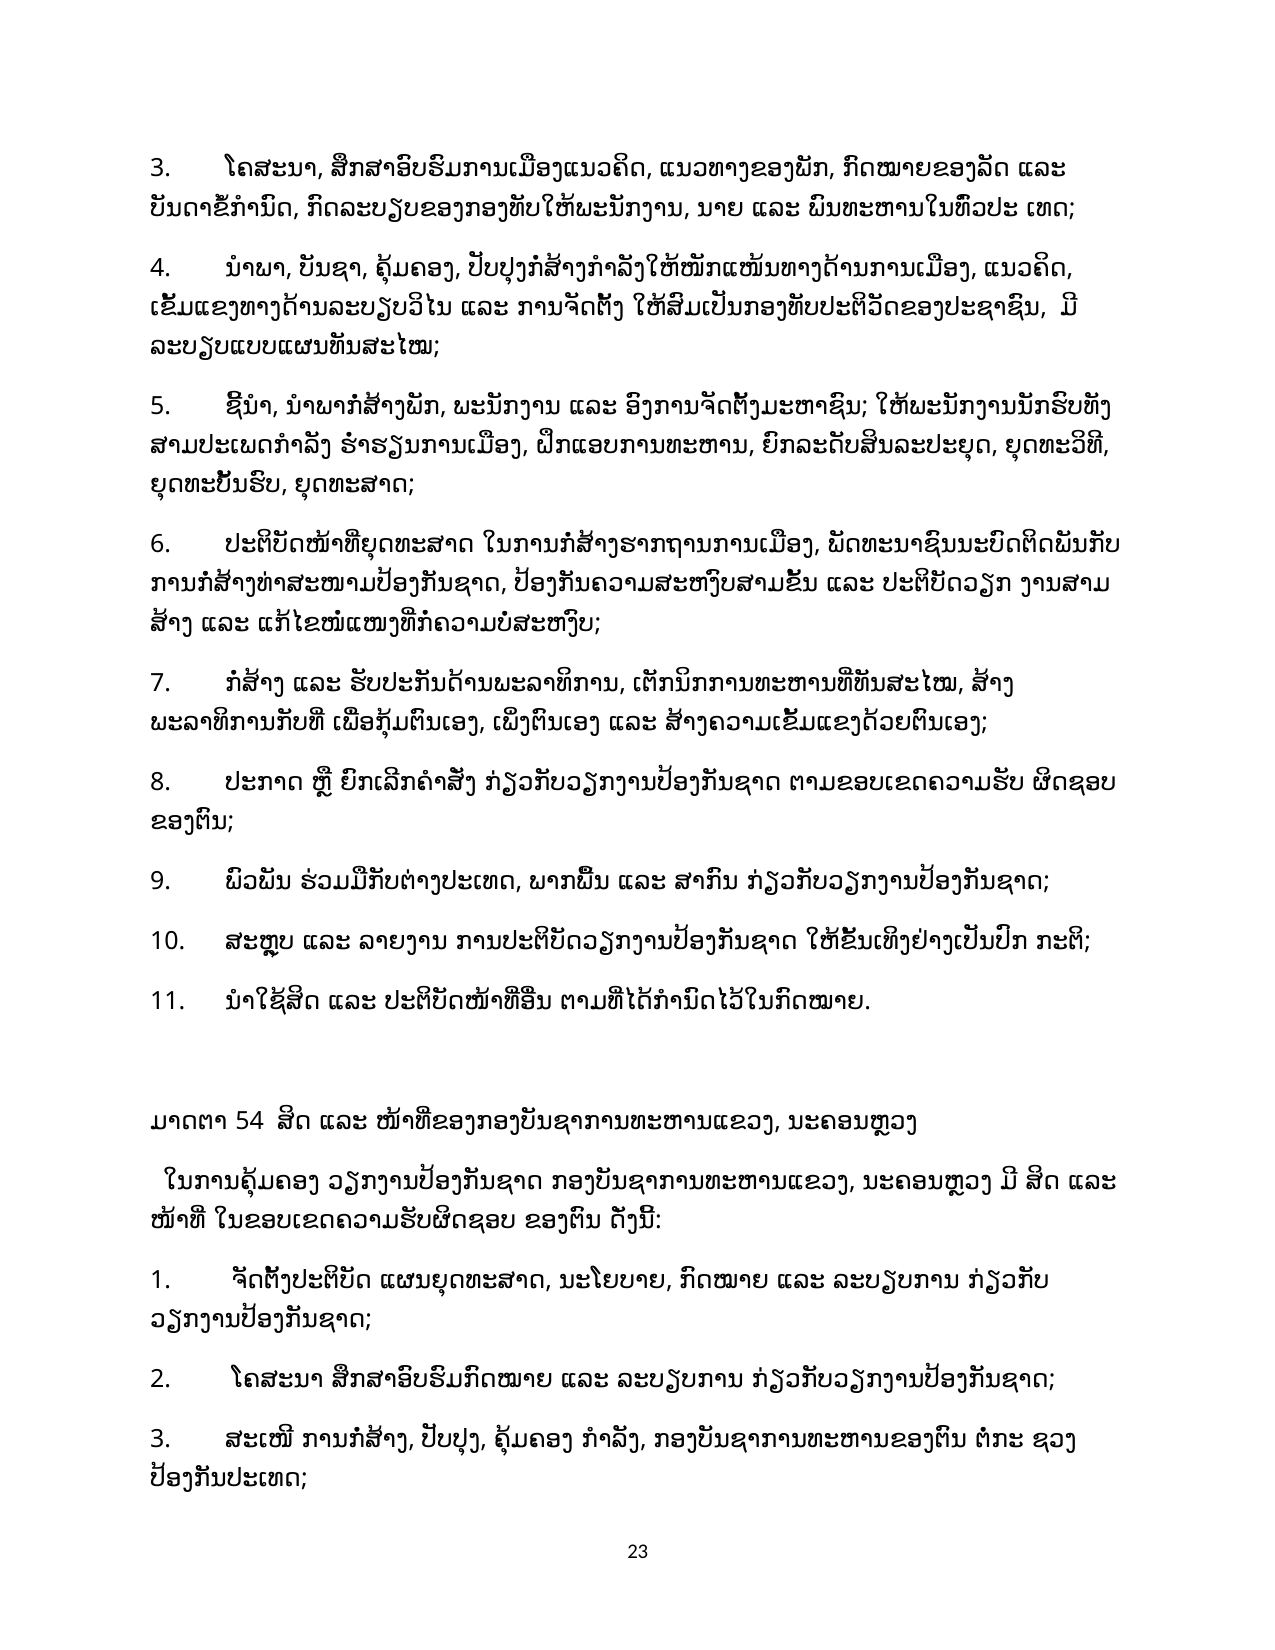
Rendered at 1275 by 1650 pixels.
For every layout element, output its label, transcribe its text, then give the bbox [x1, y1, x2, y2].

text 3. ໂຄສະນາ, ສຶກສາອົບຮົມການເມືອງແນວຄິດ, ແນວທາງຂອງພັກ, ກົດໝາຍຂອງລັດ ແລະ ບັນດາຂໍ້ກຳນົດ, ກົດລະບຽບຂອງກອງທັບໃຫ້ພະນັກງານ, ນາຍ ແລະ ພົນທະຫານໃນທົ່ວປະ ເທດ; [150, 150, 1125, 223]
text 10. ສະຫຼຸບ ແລະ ລາຍງານ ການປະຕິບັດວຽກງານປ້ອງກັນຊາດ ໃຫ້ຂັ້ນເທິງຢ່າງເປັນປົກ ກະຕິ; [150, 922, 1125, 957]
text 11. ນຳໃຊ້ສິດ ແລະ ປະຕິບັດໜ້າທີ່ອື່ນ ຕາມທີ່ໄດ້ກຳນົດໄວ້ໃນກົດໝາຍ. [150, 982, 1125, 1017]
text 1. ຈັດຕັ້ງປະຕິບັດ ແຜນຍຸດທະສາດ, ນະໂຍບາຍ, ກົດໝາຍ ແລະ ລະບຽບການ ກ່ຽວກັບວຽກງານປ້ອງກັນຊາດ; [150, 1262, 1125, 1335]
text 8. ປະກາດ ຫຼື ຍົກເລີກຄຳສັ່ງ ກ່ຽວກັບວຽກງານປ້ອງກັນຊາດ ຕາມຂອບເຂດຄວາມຮັບ ຜິດຊອບຂອງຕົນ; [150, 763, 1125, 837]
text 5. ຊີ້ນຳ, ນຳພາກໍ່ສ້າງພັກ, ພະນັກງານ ແລະ ອົງການຈັດຕັ້ງມະຫາຊົນ; ໃຫ້ພະນັກງານນັກຮົບທັງສາມປະເພດກຳລັງ ຮ່ຳຮຽນການເມືອງ, ຝຶກແອບການທະຫານ, ຍົກລະດັບສິນລະປະຍຸດ, ຍຸດທະວິທີ, ຍຸດທະບັ້ນຮົບ, ຍຸດທະສາດ; [150, 387, 1125, 500]
text 2. ໂຄສະນາ ສຶກສາອົບຮົມກົດໝາຍ ແລະ ລະບຽບການ ກ່ຽວກັບວຽກງານປ້ອງກັນຊາດ; [150, 1361, 1125, 1395]
text 3. ສະເໜີ ການກໍ່ສ້າງ, ປັບປຸງ, ຄຸ້ມຄອງ ກຳລັງ, ກອງບັນຊາການທະຫານຂອງຕົນ ຕໍ່ກະ ຊວງປ້ອງກັນປະເທດ; [150, 1421, 1125, 1494]
text 6. ປະຕິບັດໜ້າທີ່ຍຸດທະສາດ ໃນການກໍ່ສ້າງຮາກຖານການເມືອງ, ພັດທະນາຊົນນະບົດຕິດພັນກັບການກໍ່ສ້າງທ່າສະໜາມປ້ອງກັນຊາດ, ປ້ອງກັນຄວາມສະຫງົບສາມຂັ້ນ ແລະ ປະຕິບັດວຽກ ງານສາມສ້າງ ແລະ ແກ້ໄຂໜໍ່ແໜງທີ່ກໍ່ຄວາມບໍ່ສະຫງົບ; [150, 526, 1125, 638]
text 7. ກໍ່ສ້າງ ແລະ ຮັບປະກັນດ້ານພະລາທິການ, ເຕັກນິກການທະຫານທີ່ທັນສະໄໝ, ສ້າງພະລາທິການກັບທີ່ ເພື່ອກຸ້ມຕົນເອງ, ເພິ່ງຕົນເອງ ແລະ ສ້າງຄວາມເຂັ້ມແຂງດ້ວຍຕົນເອງ; [150, 664, 1125, 737]
text 9. ພົວພັນ ຮ່ວມມືກັບຕ່າງປະເທດ, ພາກພື້ນ ແລະ ສາກົນ ກ່ຽວກັບວຽກງານປ້ອງກັນຊາດ; [150, 862, 1125, 897]
text ມາດຕາ 54 ສິດ ແລະ ໜ້າທີ່ຂອງກອງບັນຊາການທະຫານແຂວງ, ນະຄອນຫຼວງ [150, 1102, 1125, 1137]
text 4. ນຳພາ, ບັນຊາ, ຄຸ້ມຄອງ, ປັບປຸງກໍ່ສ້າງກຳລັງໃຫ້ໜັກແໜ້ນທາງດ້ານການເມືອງ, ແນວຄິດ, ເຂັ້ມແຂງທາງດ້ານລະບຽບວິໄນ ແລະ ການຈັດຕັ້ງ ໃຫ້ສົມເປັນກອງທັບປະຕິວັດຂອງປະຊາຊົນ, ມີລະບຽບແບບແຜນທັນສະໄໝ; [150, 249, 1125, 362]
text ໃນການຄຸ້ມຄອງ ວຽກງານປ້ອງກັນຊາດ ກອງບັນຊາການທະຫານແຂວງ, ນະຄອນຫຼວງ ມີ ສິດ ແລະ ໜ້າທີ່ ໃນຂອບເຂດຄວາມຮັບຜິດຊອບ ຂອງຕົນ ດັ່ງນີ້: [150, 1162, 1125, 1236]
